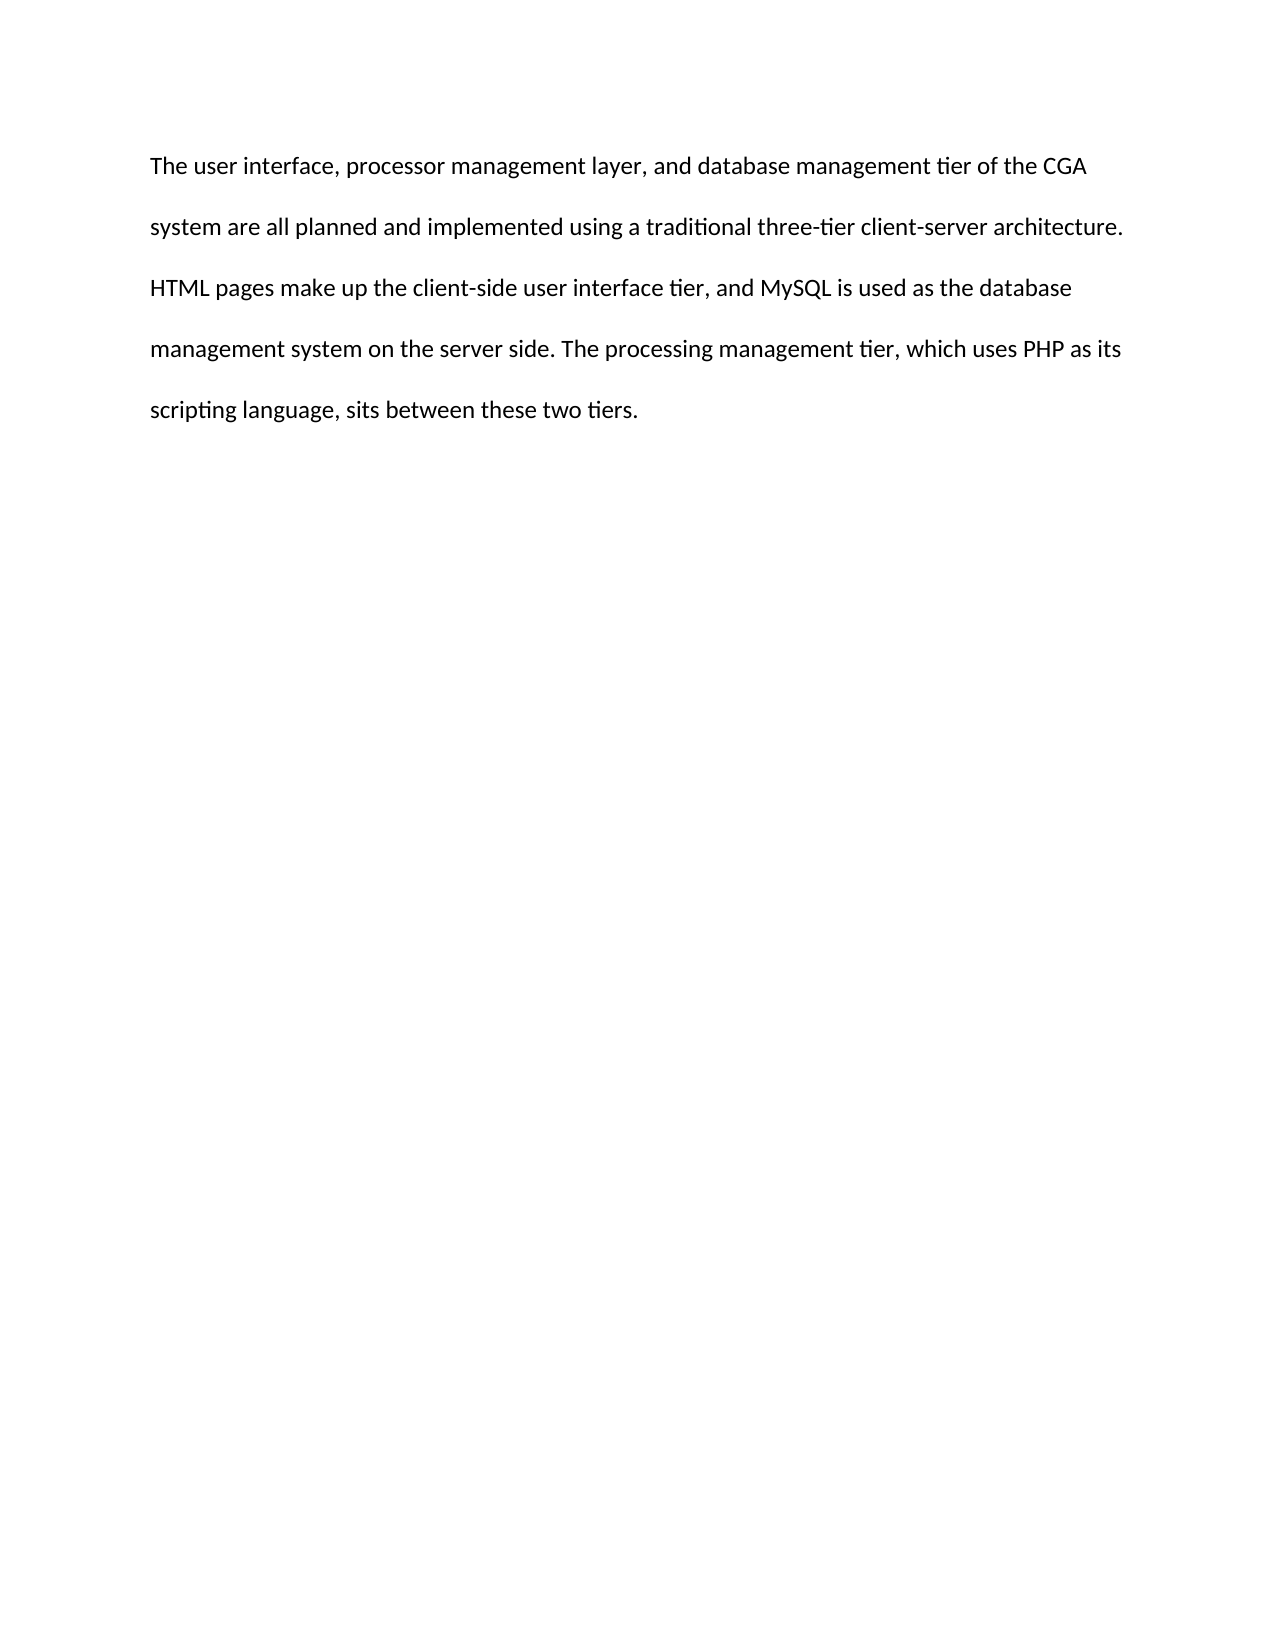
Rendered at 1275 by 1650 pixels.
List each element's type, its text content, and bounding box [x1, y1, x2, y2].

text The user interface, processor management layer, and database management tier of the CGA system are all planned and implemented using a traditional three-tier client-server architecture. HTML pages make up the client-side user interface tier, and MySQL is used as the database management system on the server side. The processing management tier, which uses PHP as its scripting language, sits between these two tiers. [150, 150, 1125, 425]
